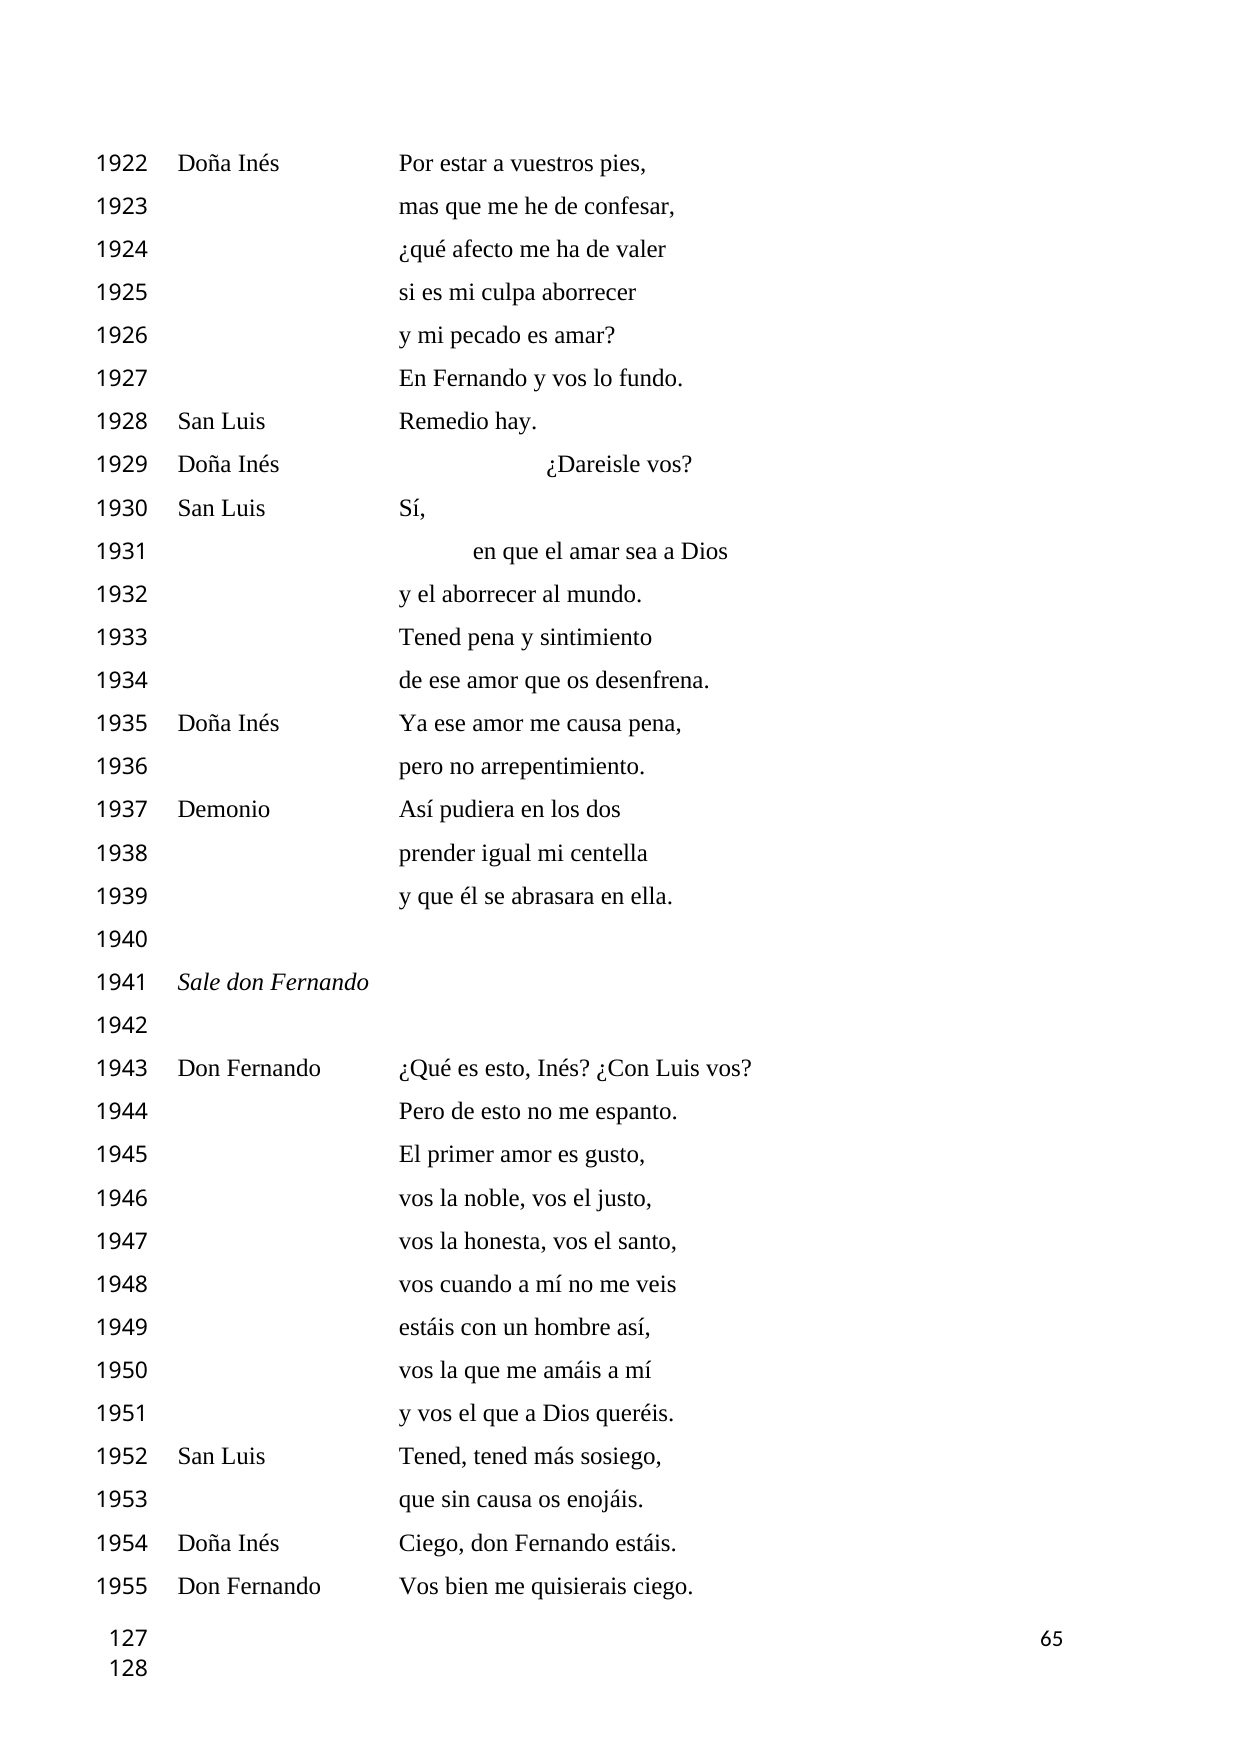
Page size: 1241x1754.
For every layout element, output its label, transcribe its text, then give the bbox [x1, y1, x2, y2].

text Pero de esto no me espanto. [399, 1096, 1063, 1125]
text de ese amor que os desenfrena. [399, 665, 1063, 694]
text San Luis Sí, [177, 493, 1063, 521]
text y vos el que a Dios queréis. [399, 1398, 1063, 1427]
text Don Fernando Vos bien me quisierais ciego. [177, 1571, 1063, 1599]
text si es mi culpa aborrecer [399, 277, 1063, 306]
text pero no arrepentimiento. [325, 751, 1063, 780]
text San Luis Remedio hay. [177, 406, 1063, 435]
text Doña Inés Ciego, don Fernando estáis. [177, 1528, 1063, 1556]
text Sale don Fernando [177, 967, 1063, 996]
text Doña Inés Por estar a vuestros pies, [177, 148, 1063, 176]
text mas que me he de confesar, [399, 191, 1063, 219]
text estáis con un hombre así, [399, 1312, 1063, 1341]
text Demonio Así pudiera en los dos [177, 794, 1063, 823]
text que sin causa os enojáis. [325, 1484, 1063, 1513]
text vos la noble, vos el justo, [399, 1183, 1063, 1211]
text Doña Inés ¿Dareisle vos? [177, 449, 1063, 478]
text San Luis Tened, tened más sosiego, [177, 1441, 1063, 1470]
text en que el amar sea a Dios [399, 536, 1063, 564]
text vos cuando a mí no me veis [399, 1269, 1063, 1298]
text vos la que me amáis a mí [399, 1355, 1063, 1384]
text y el aborrecer al mundo. [399, 579, 1063, 608]
text En Fernando y vos lo fundo. [399, 363, 1063, 392]
text Tened pena y sintimiento [399, 622, 1063, 651]
text y mi pecado es amar? [399, 320, 1063, 349]
text Don Fernando ¿Qué es esto, Inés? ¿Con Luis vos? [177, 1053, 1063, 1082]
text El primer amor es gusto, [399, 1139, 1063, 1168]
text ¿qué afecto me ha de valer [399, 234, 1063, 263]
text vos la honesta, vos el santo, [399, 1226, 1063, 1254]
text y que él se abrasara en ella. [399, 881, 1063, 909]
text Doña Inés Ya ese amor me causa pena, [177, 708, 1063, 737]
text prender igual mi centella [399, 838, 1063, 866]
